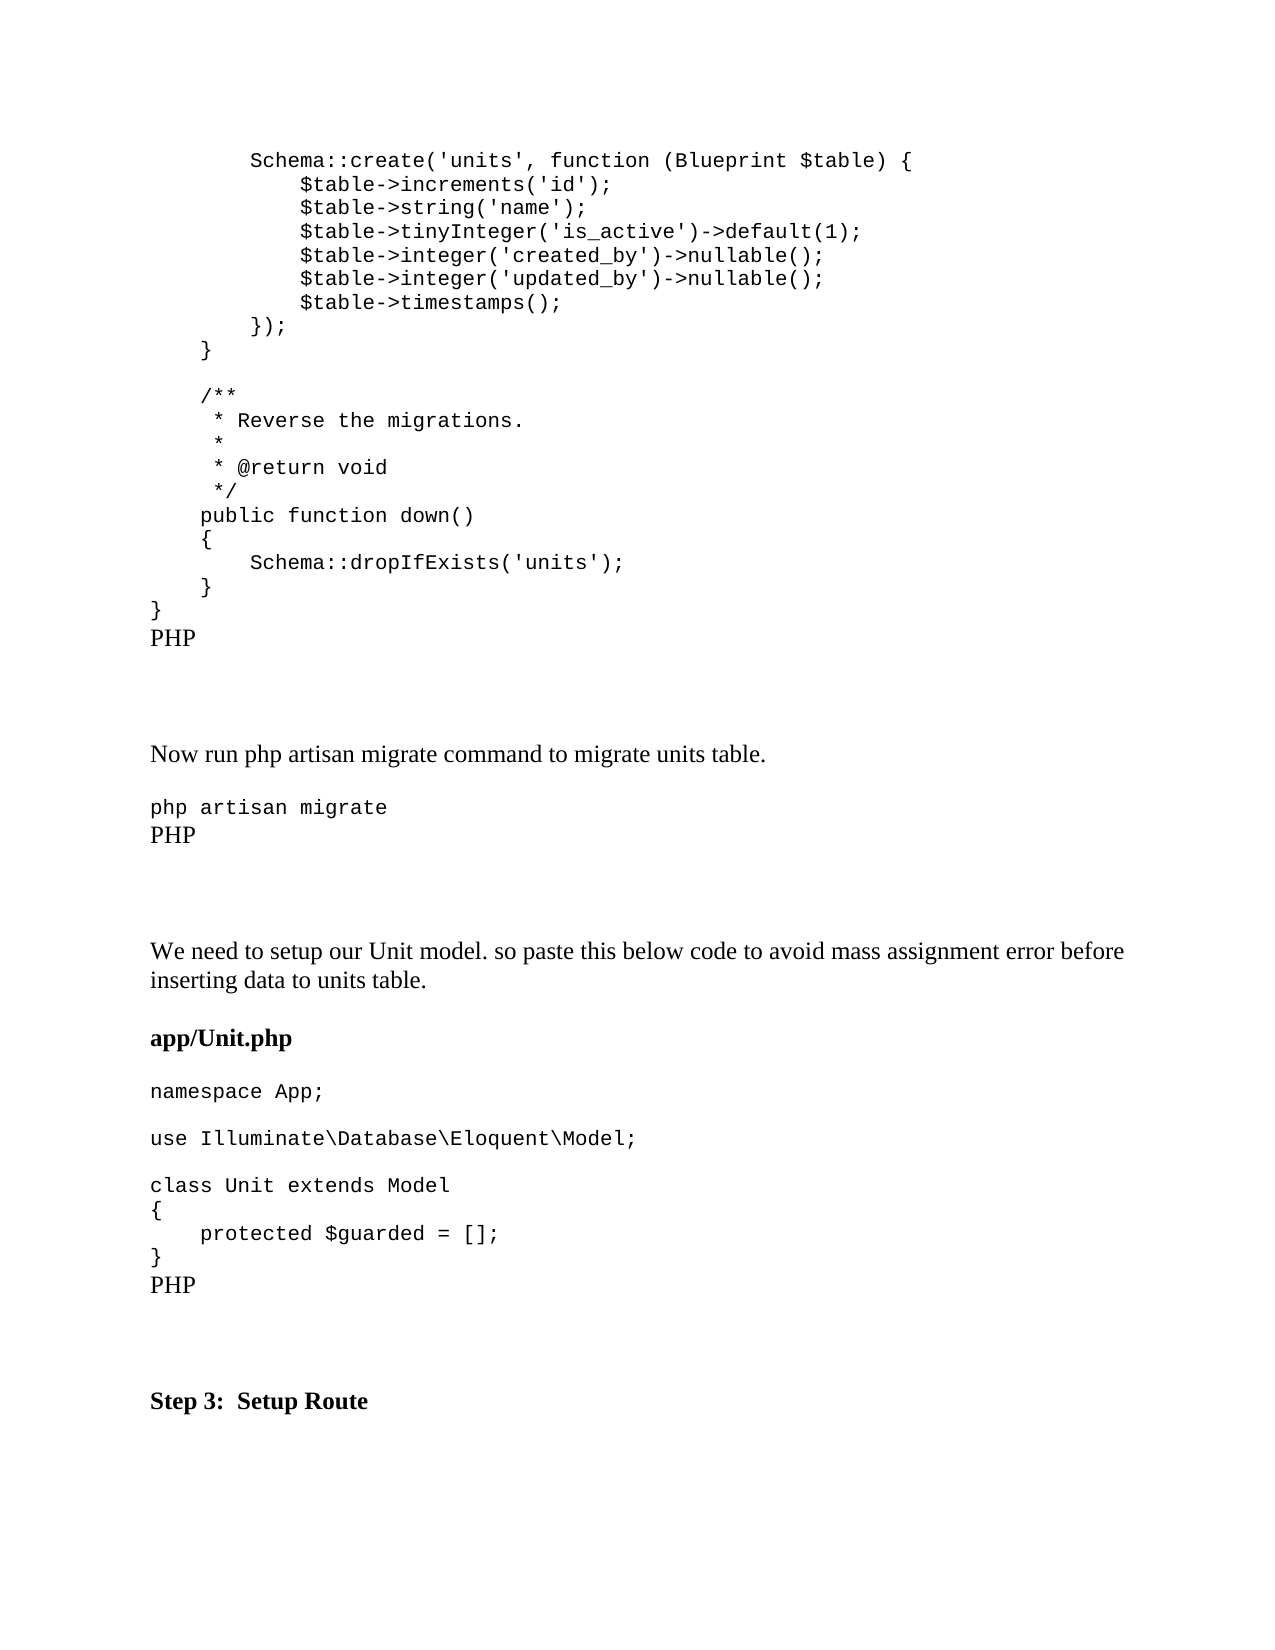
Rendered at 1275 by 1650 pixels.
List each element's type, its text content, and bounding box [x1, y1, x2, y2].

text namespace App; [150, 1081, 1125, 1104]
text } [150, 576, 1125, 599]
text $table->increments('id'); [150, 174, 1125, 197]
text }); [150, 316, 1125, 339]
text protected $guarded = []; [150, 1223, 1125, 1246]
text * [150, 434, 1125, 457]
text $table->integer('updated_by')->nullable(); [150, 268, 1125, 292]
text { [150, 1199, 1125, 1223]
text Step 3: Setup Route [150, 1386, 1125, 1414]
text class Unit extends Model [150, 1175, 1125, 1199]
text * Reverse the migrations. [150, 410, 1125, 434]
text We need to setup our Unit model. so paste this below code to avoid mass assignment error before inserting data to units table. [150, 936, 1125, 994]
text $table->tinyInteger('is_active')->default(1); [150, 221, 1125, 244]
text app/Unit.php [150, 1023, 1125, 1052]
text $table->string('name'); [150, 197, 1125, 221]
text PHP [150, 820, 1125, 849]
text $table->integer('created_by')->nullable(); [150, 244, 1125, 268]
text { [150, 528, 1125, 552]
text * @return void [150, 457, 1125, 481]
text PHP [150, 623, 1125, 652]
text PHP [150, 1270, 1125, 1299]
text */ [150, 481, 1125, 505]
text /** [150, 386, 1125, 410]
text } [150, 599, 1125, 623]
text } [150, 1246, 1125, 1270]
text Schema::create('units', function (Blueprint $table) { [150, 150, 1125, 174]
text php artisan migrate [150, 797, 1125, 820]
text $table->timestamps(); [150, 292, 1125, 316]
text Schema::dropIfExists('units'); [150, 552, 1125, 576]
text Now run php artisan migrate command to migrate units table. [150, 739, 1125, 767]
text } [150, 339, 1125, 363]
text public function down() [150, 505, 1125, 528]
text use Illuminate\Database\Eloquent\Model; [150, 1128, 1125, 1152]
